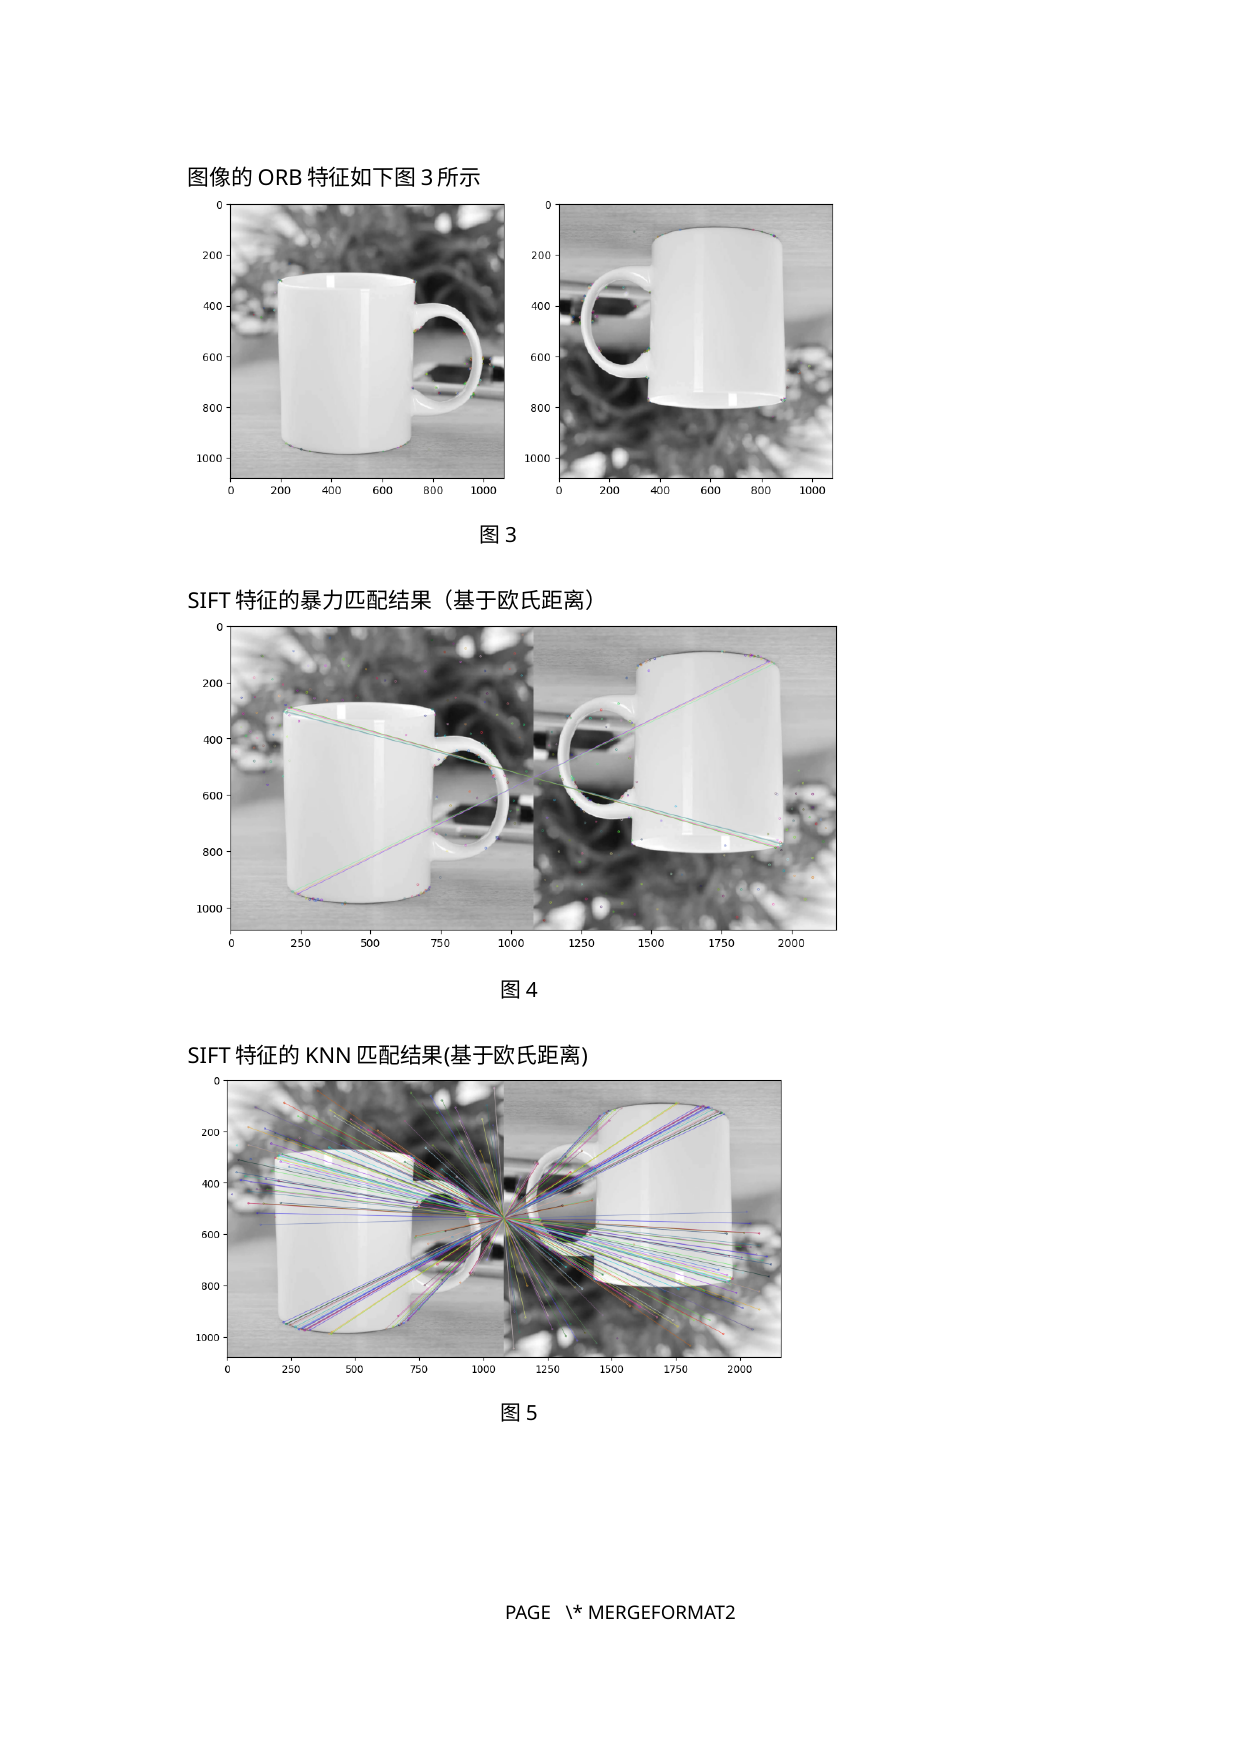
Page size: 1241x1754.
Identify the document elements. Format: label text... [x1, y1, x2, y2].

text 图 5 [187, 1395, 1053, 1427]
picture [187, 192, 839, 504]
text SIFT特征的暴力匹配结果（基于欧氏距离） [187, 582, 1053, 615]
text 图像的ORB特征如下图3所示 [187, 160, 1053, 192]
text SIFT特征的KNN匹配结果(基于欧氏距离) [187, 1037, 1053, 1070]
text 图 3 [187, 517, 1053, 550]
picture [187, 614, 843, 956]
picture [187, 1069, 787, 1381]
text 图 4 [187, 972, 1053, 1005]
